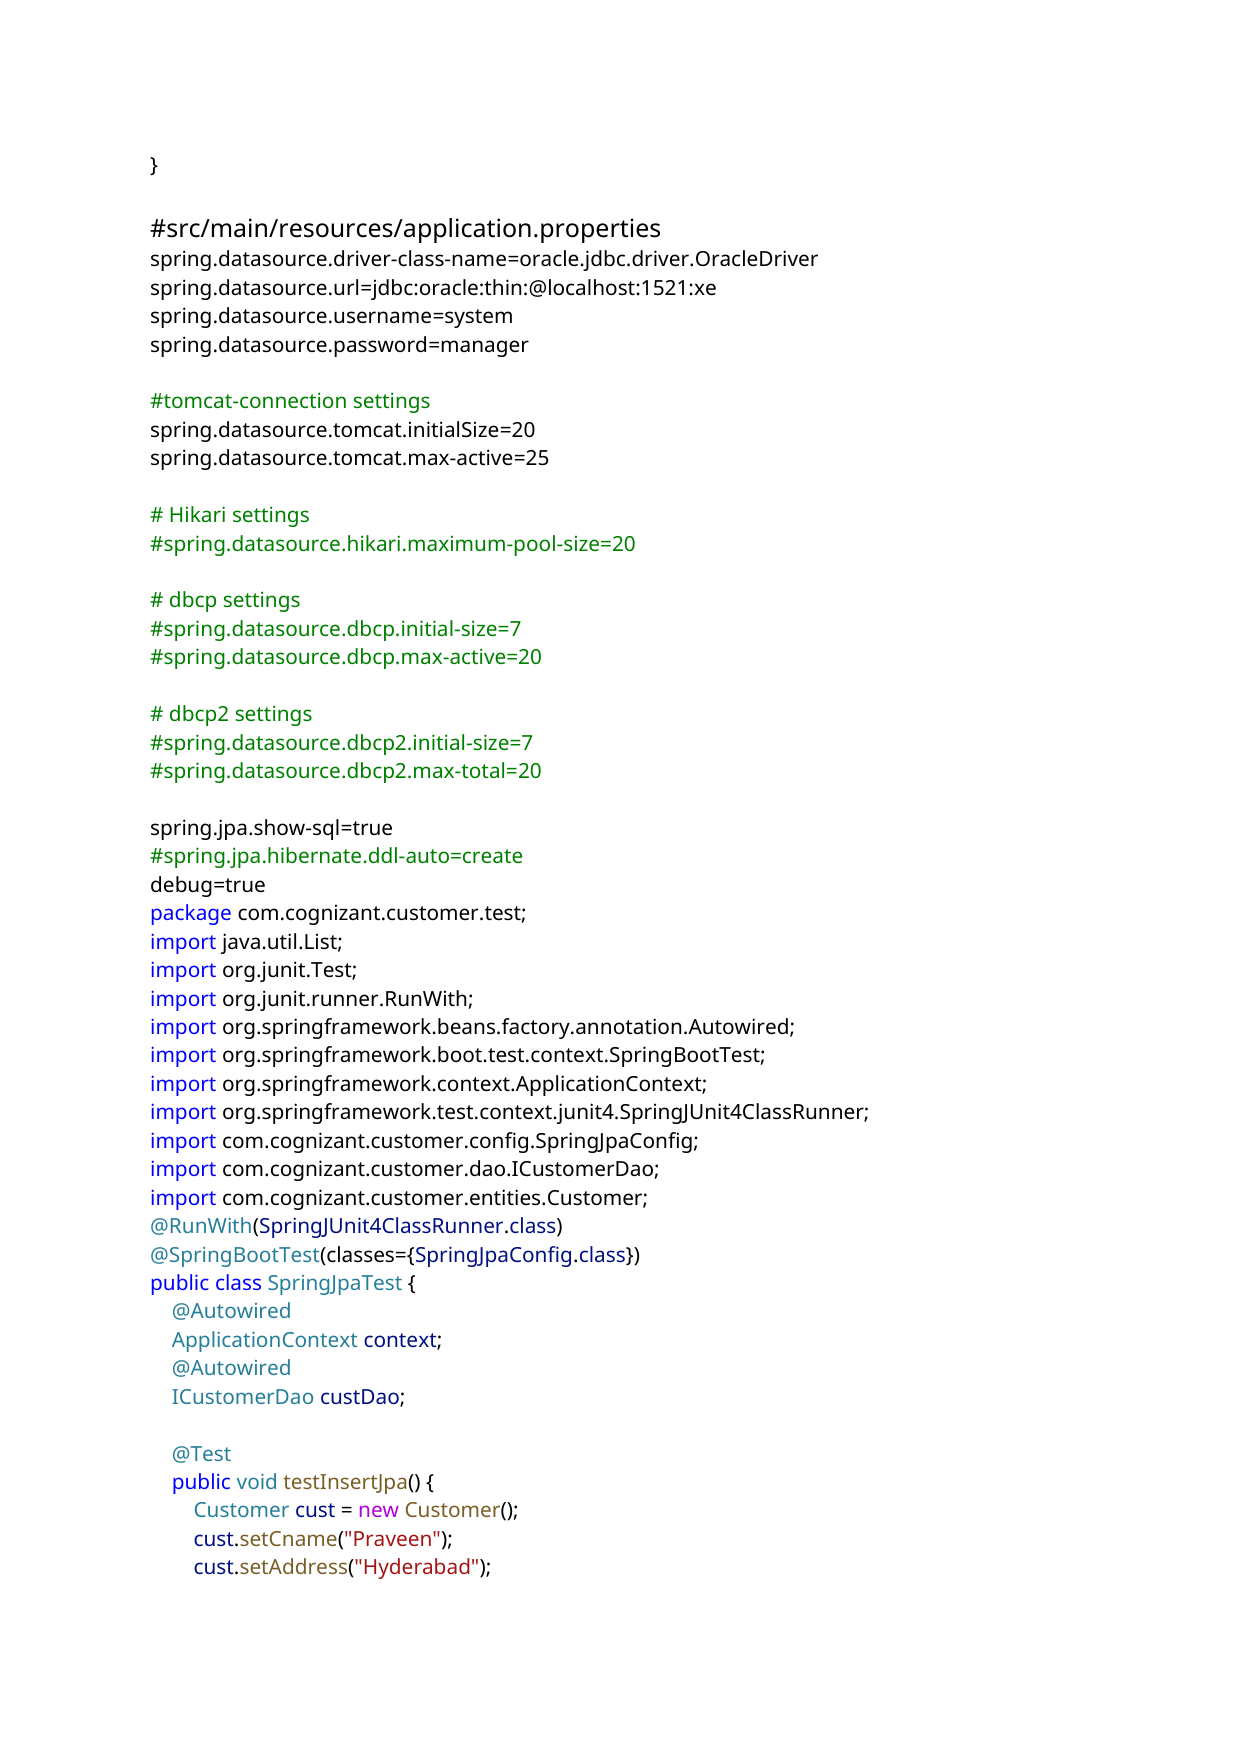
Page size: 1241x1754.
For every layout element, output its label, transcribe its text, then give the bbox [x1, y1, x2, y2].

text public class SpringJpaTest { [150, 1268, 1155, 1297]
text import org.springframework.context.ApplicationContext; [150, 1069, 1155, 1097]
text #spring.datasource.dbcp.max-active=20 [150, 642, 1155, 671]
text import org.springframework.boot.test.context.SpringBootTest; [150, 1041, 1155, 1069]
text spring.datasource.driver-class-name=oracle.jdbc.driver.OracleDriver [150, 244, 1155, 273]
text #tomcat-connection settings [150, 387, 1155, 415]
text debug=true [150, 870, 1155, 898]
text # dbcp2 settings [150, 699, 1155, 728]
text # Hikari settings [150, 500, 1155, 529]
text ApplicationContext context; [150, 1325, 1155, 1353]
text @Test [150, 1439, 1155, 1467]
text @SpringBootTest(classes={SpringJpaConfig.class}) [150, 1240, 1155, 1268]
text import com.cognizant.customer.config.SpringJpaConfig; [150, 1126, 1155, 1154]
text cust.setAddress("Hyderabad"); [150, 1552, 1155, 1581]
text spring.datasource.url=jdbc:oracle:thin:@localhost:1521:xe [150, 273, 1155, 301]
text import org.junit.runner.RunWith; [150, 984, 1155, 1012]
text #spring.jpa.hibernate.ddl-auto=create [150, 842, 1155, 870]
text #spring.datasource.dbcp2.initial-size=7 [150, 728, 1155, 756]
text Customer cust = new Customer(); [150, 1496, 1155, 1524]
text spring.datasource.tomcat.initialSize=20 [150, 415, 1155, 443]
text import org.springframework.beans.factory.annotation.Autowired; [150, 1012, 1155, 1041]
text @Autowired [150, 1353, 1155, 1382]
text import com.cognizant.customer.dao.ICustomerDao; [150, 1154, 1155, 1183]
text #src/main/resources/application.properties [150, 207, 1155, 244]
text #spring.datasource.hikari.maximum-pool-size=20 [150, 529, 1155, 557]
text public void testInsertJpa() { [150, 1467, 1155, 1496]
text spring.datasource.password=manager [150, 330, 1155, 358]
text import com.cognizant.customer.entities.Customer; [150, 1183, 1155, 1211]
text import java.util.List; [150, 927, 1155, 955]
text } [150, 150, 1155, 178]
text #spring.datasource.dbcp.initial-size=7 [150, 614, 1155, 642]
text import org.junit.Test; [150, 955, 1155, 984]
text # dbcp settings [150, 586, 1155, 614]
text import org.springframework.test.context.junit4.SpringJUnit4ClassRunner; [150, 1097, 1155, 1126]
text spring.jpa.show-sql=true [150, 813, 1155, 842]
text package com.cognizant.customer.test; [150, 898, 1155, 927]
text cust.setCname("Praveen"); [150, 1524, 1155, 1552]
text @Autowired [150, 1297, 1155, 1325]
text spring.datasource.username=system [150, 301, 1155, 330]
text spring.datasource.tomcat.max-active=25 [150, 443, 1155, 472]
text @RunWith(SpringJUnit4ClassRunner.class) [150, 1211, 1155, 1240]
text ICustomerDao custDao; [150, 1382, 1155, 1410]
text #spring.datasource.dbcp2.max-total=20 [150, 756, 1155, 785]
